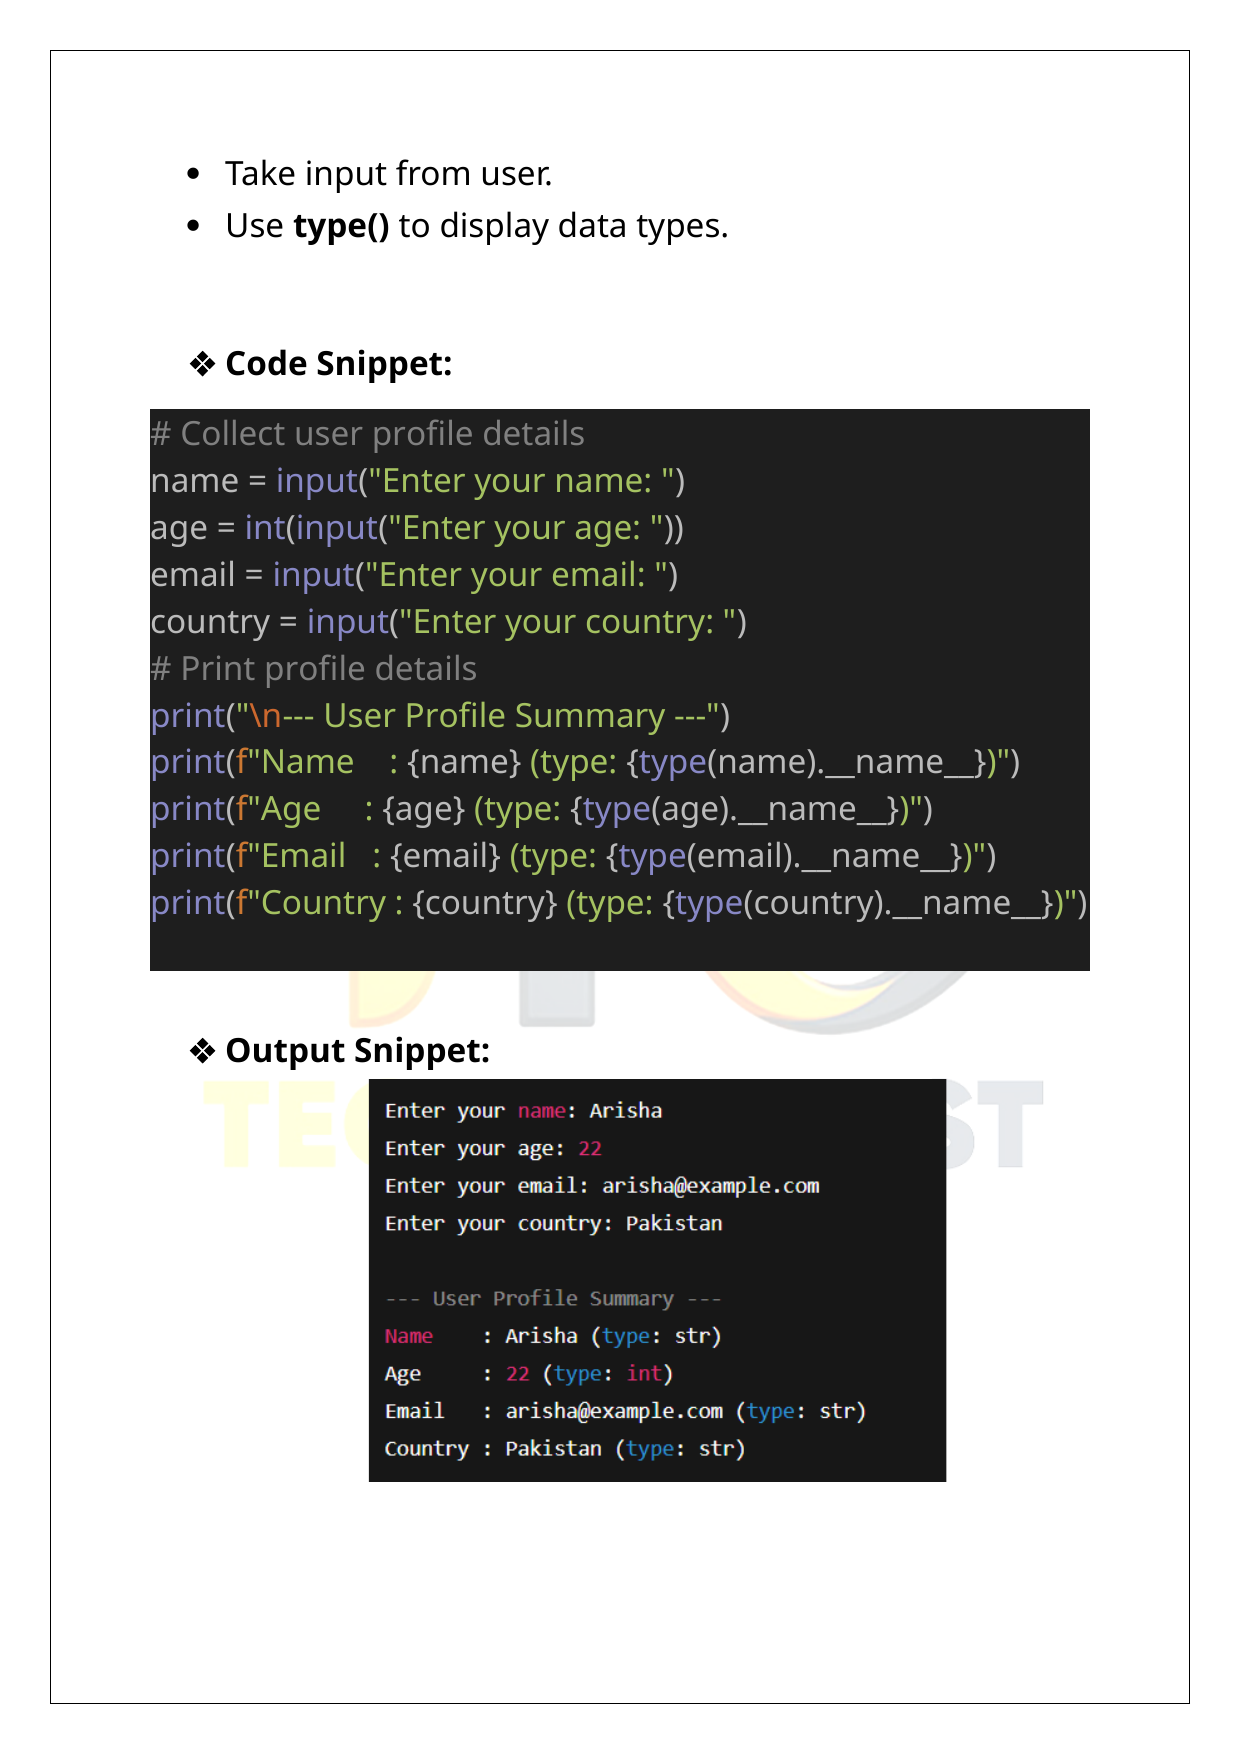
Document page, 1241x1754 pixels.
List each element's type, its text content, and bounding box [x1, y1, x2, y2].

list Code Snippet: [187, 340, 1090, 385]
picture [368, 1079, 947, 1482]
list Output Snippet: [187, 1027, 1090, 1072]
text # Print profile details [150, 643, 1090, 690]
text email = input("Enter your email: ") [150, 549, 1090, 596]
text print(f"Age : {age} (type: {type(age).__name__})") [150, 784, 1090, 831]
text print("\n--- User Profile Summary ---") [150, 690, 1090, 737]
text age = int(input("Enter your age: ")) [150, 502, 1090, 549]
text # Collect user profile details [150, 409, 1090, 456]
text print(f"Email : {email} (type: {type(email).__name__})") [150, 831, 1090, 877]
text print(f"Name : {name} (type: {type(name).__name__})") [150, 737, 1090, 784]
list Use type() to display data types. [187, 202, 1090, 248]
text name = input("Enter your name: ") [150, 456, 1090, 502]
text print(f"Country : {country} (type: {type(country).__name__})") [150, 877, 1090, 924]
list Take input from user. [187, 150, 1090, 195]
text country = input("Enter your country: ") [150, 596, 1090, 643]
